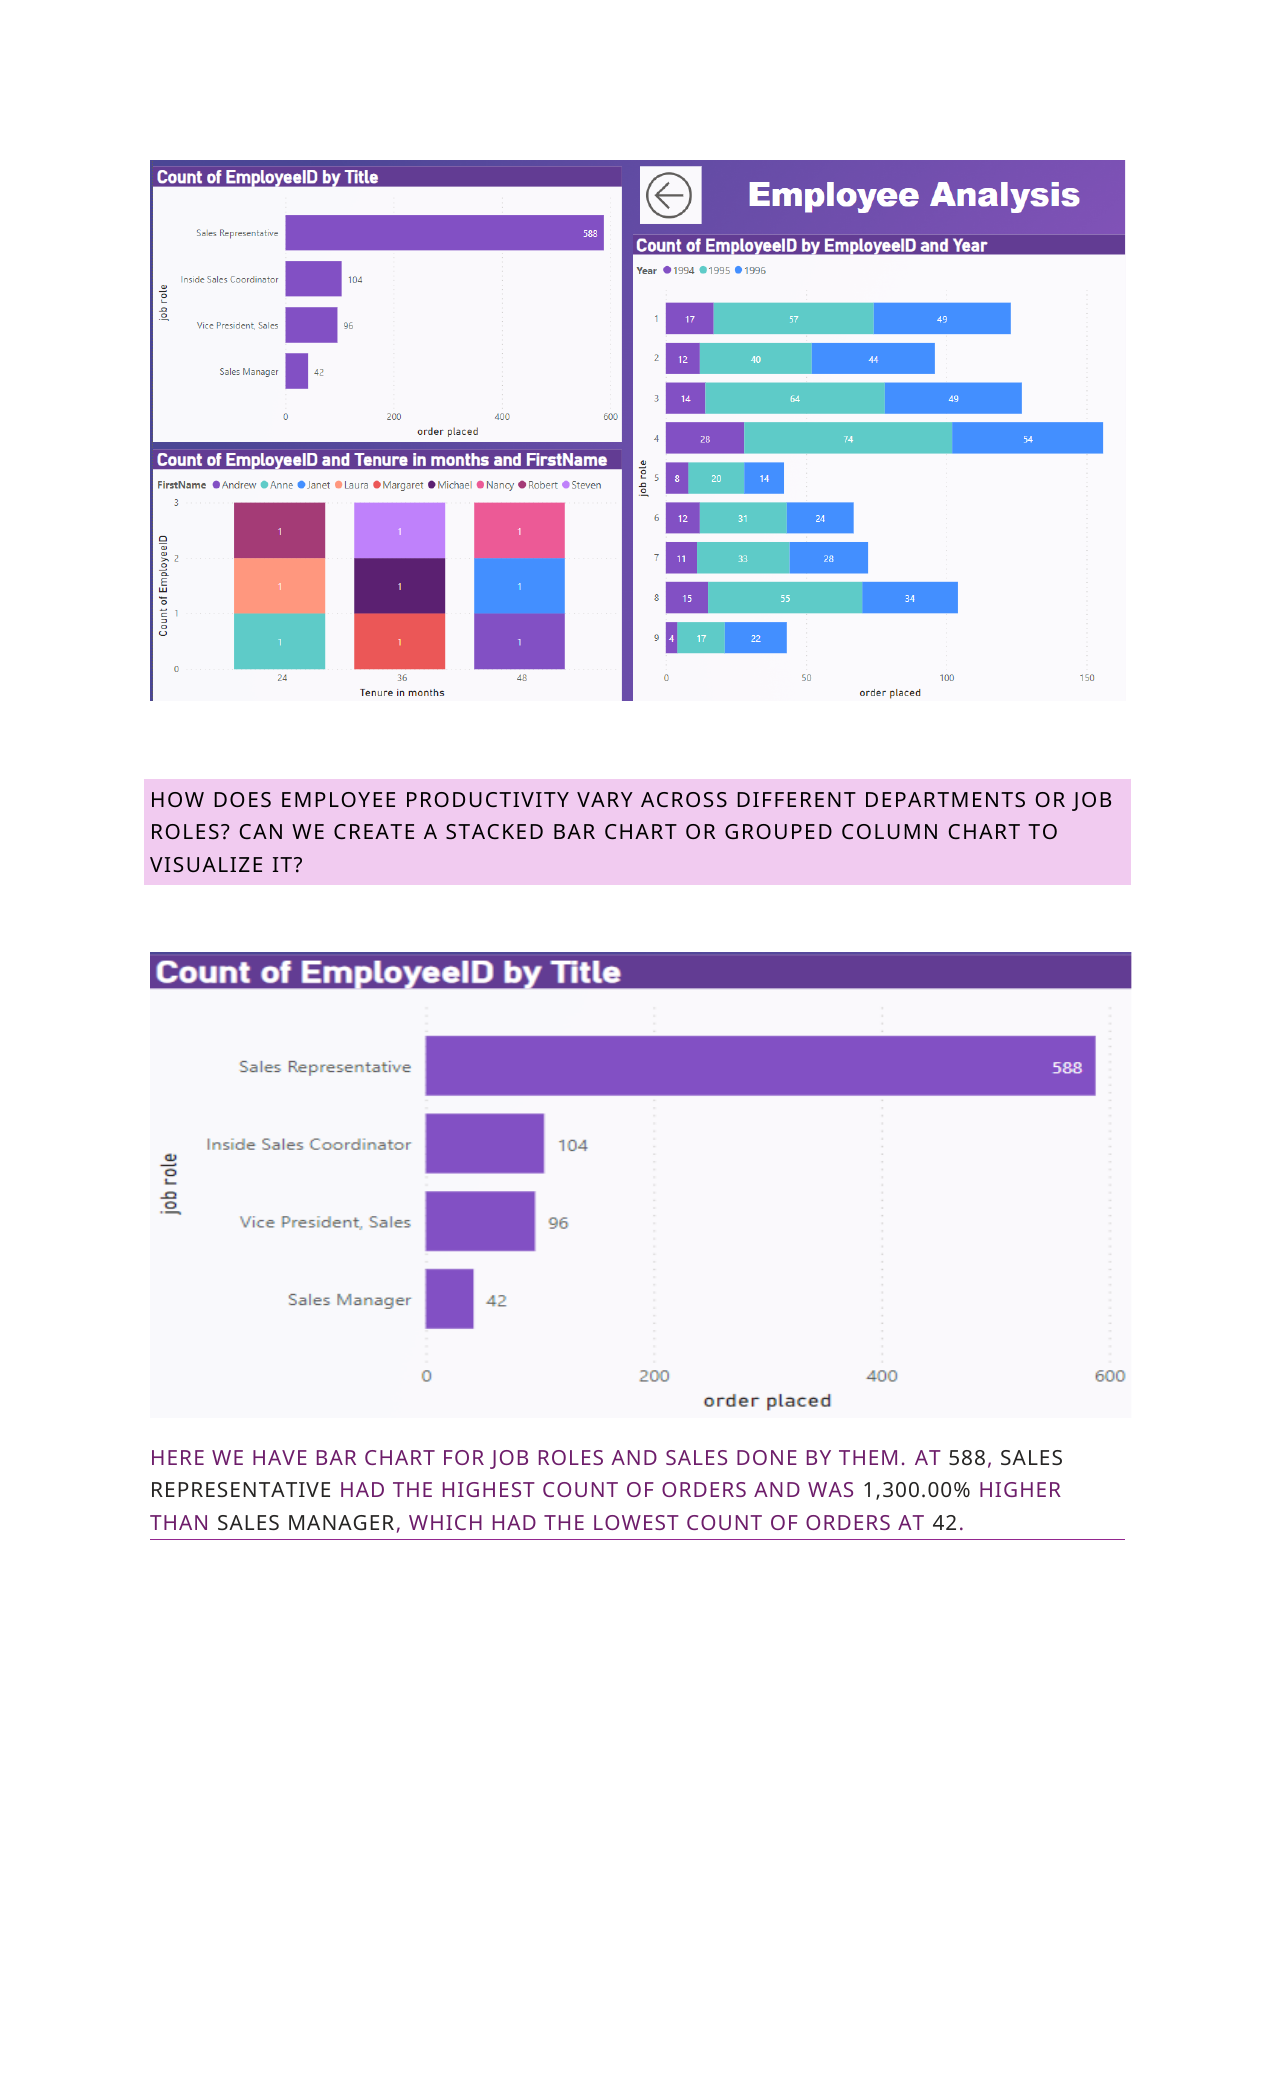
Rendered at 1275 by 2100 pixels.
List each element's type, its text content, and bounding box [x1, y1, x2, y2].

picture [150, 952, 1132, 1418]
subtitle How does employee productivity vary across different departments or job roles? Can we create a stacked bar chart or grouped column chart to visualize it? [150, 785, 1125, 878]
subtitle Here we have bar chart for job roles and sales done by them. At 588, Sales Representative had the highest Count of orders and was 1,300.00% higher than Sales Manager, which had the lowest Count of orders at 42. [150, 1443, 1125, 1539]
picture [150, 160, 1125, 701]
